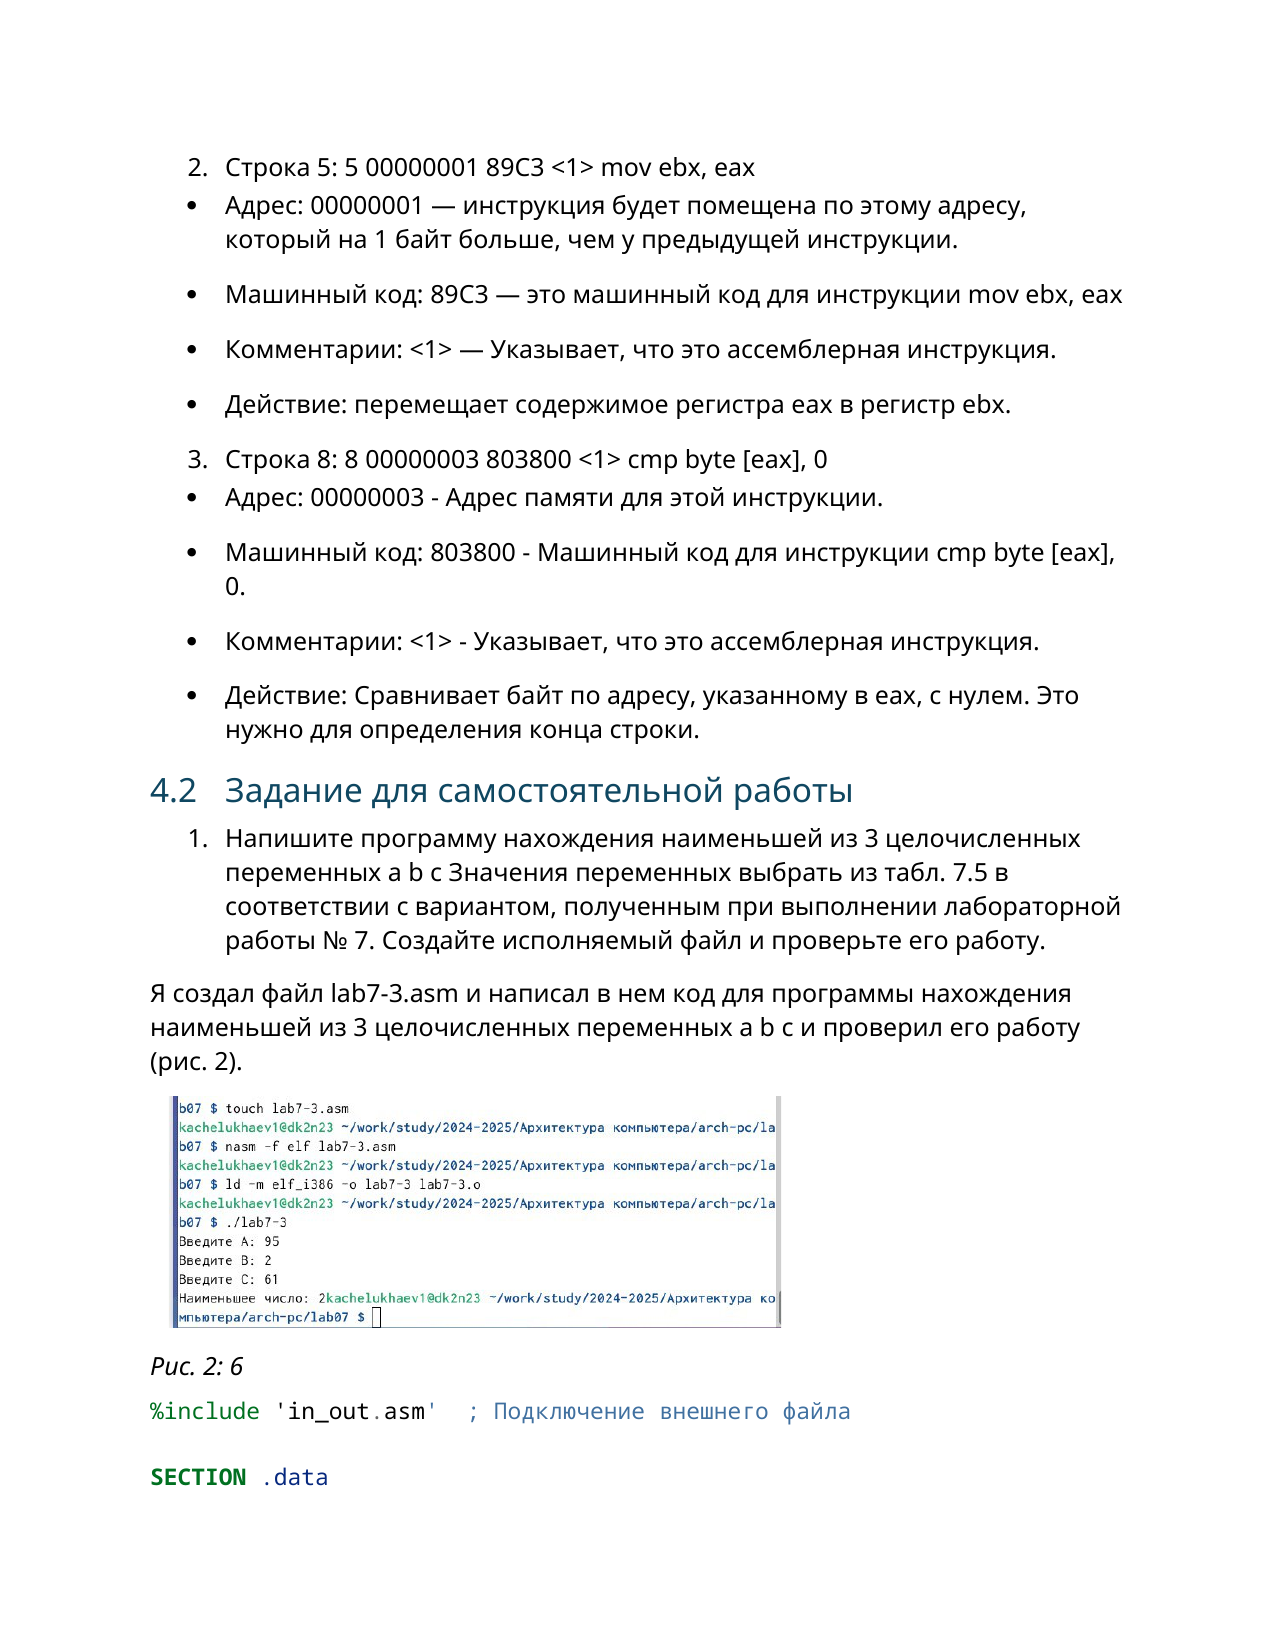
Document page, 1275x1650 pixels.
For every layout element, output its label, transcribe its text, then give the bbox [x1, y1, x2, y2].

list Строка 8: 8 00000003 803800 <1> cmp byte [eax], 0 [187, 441, 1125, 476]
subtitle 4.2 Задание для самостоятельной работы [150, 767, 1125, 812]
list Машинный код: 89C3 — это машинный код для инструкции mov ebx, eax [187, 277, 1125, 311]
text Рис. 2: 6 [150, 1348, 1125, 1383]
list Строка 5: 5 00000001 89C3 <1> mov ebx, eax [187, 150, 1125, 184]
text Я создал файл lab7-3.asm и написал в нем код для программы нахождения наименьшей из 3 целочисленных переменных a b c и проверил его работу (рис. 2). [150, 976, 1125, 1078]
list Машинный код: 803800 - Машинный код для инструкции cmp byte [eax], 0. [187, 534, 1125, 602]
list Действие: Сравнивает байт по адресу, указанному в eax, с нулем. Это нужно для определения конца строки. [187, 678, 1125, 746]
list Комментарии: <1> — Указывает, что это ассемблерная инструкция. [187, 332, 1125, 366]
list Напишите программу нахождения наименьшей из 3 целочисленных переменных a b c Значения переменных выбрать из табл. 7.5 в соответствии с вариантом, полученным при выполнении лабораторной работы № 7. Создайте исполняемый файл и проверьте его работу. [187, 821, 1125, 957]
list Адрес: 00000001 — инструкция будет помещена по этому адресу, который на 1 байт больше, чем у предыдущей инструкции. [187, 188, 1125, 256]
list Адрес: 00000003 - Адрес памяти для этой инструкции. [187, 479, 1125, 513]
picture [168, 1096, 782, 1328]
list Действие: перемещает содержимое регистра eax в регистр ebx. [187, 387, 1125, 421]
list Комментарии: <1> - Указывает, что это ассемблерная инструкция. [187, 623, 1125, 657]
